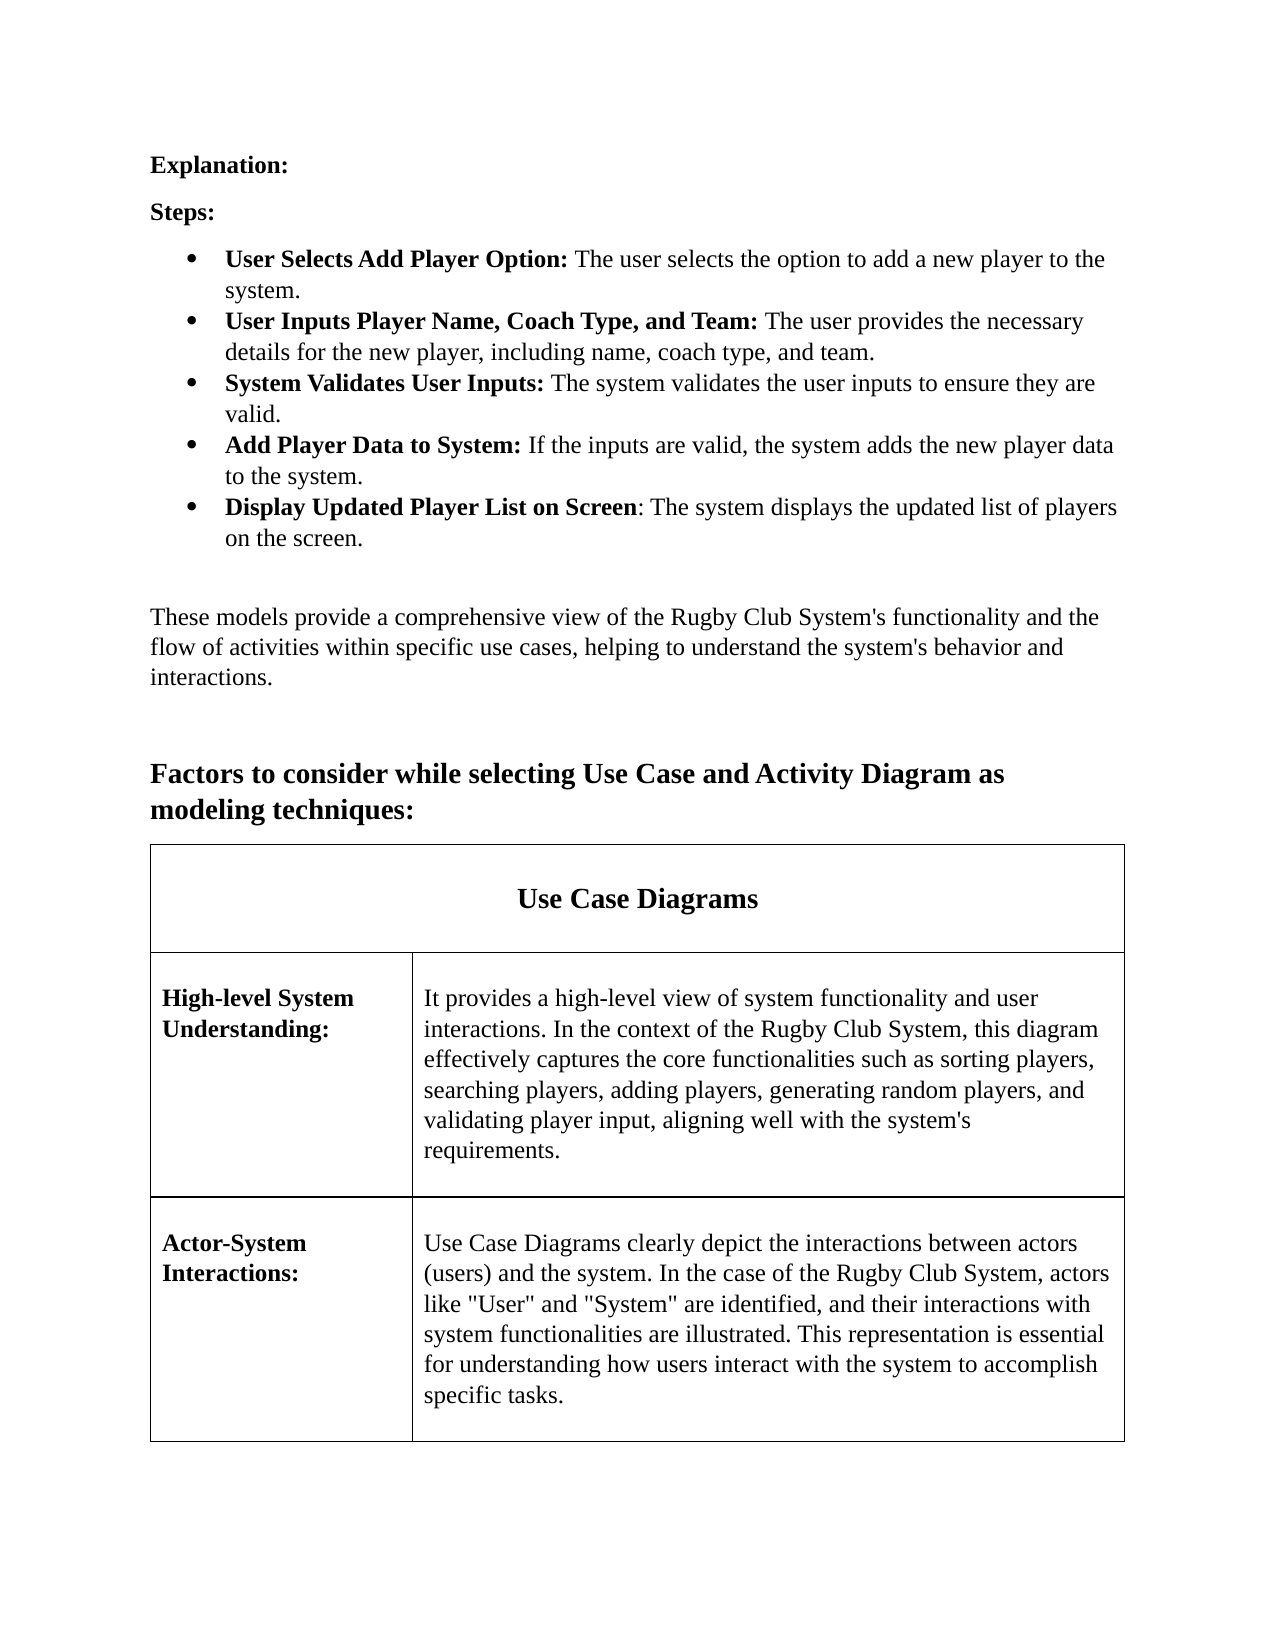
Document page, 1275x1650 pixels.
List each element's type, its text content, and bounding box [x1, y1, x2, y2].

table_cell Actor-System Interactions: [151, 1198, 412, 1441]
table_cell High-level System Understanding: [151, 953, 412, 1196]
text Explanation: [150, 150, 1125, 179]
text Factors to consider while selecting Use Case and Activity Diagram as modeling techniques: [150, 757, 1125, 826]
text Steps: [150, 197, 1125, 226]
text These models provide a comprehensive view of the Rugby Club System's functionality and the flow of activities within specific use cases, helping to understand the system's behavior and interactions. [150, 602, 1125, 691]
list Add Player Data to System: If the inputs are valid, the system adds the new player data to the system. [187, 430, 1125, 490]
table_cell It provides a high-level view of system functionality and user interactions. In the context of the Rugby Club System, this diagram effectively captures the core functionalities such as sorting players, searching players, adding players, generating random players, and validating player input, aligning well with the system's requirements. [413, 953, 1124, 1196]
list User Inputs Player Name, Coach Type, and Team: The user provides the necessary details for the new player, including name, coach type, and team. [187, 306, 1125, 366]
list System Validates User Inputs: The system validates the user inputs to ensure they are valid. [187, 368, 1125, 428]
table_cell Use Case Diagrams clearly depict the interactions between actors (users) and the system. In the case of the Rugby Club System, actors like "User" and "System" are identified, and their interactions with system functionalities are illustrated. This representation is essential for understanding how users interact with the system to accomplish specific tasks. [413, 1198, 1124, 1441]
table_header Use Case Diagrams [151, 845, 1124, 952]
list User Selects Add Player Option: The user selects the option to add a new player to the system. [187, 244, 1125, 304]
list Display Updated Player List on Screen: The system displays the updated list of players on the screen. [187, 492, 1125, 552]
